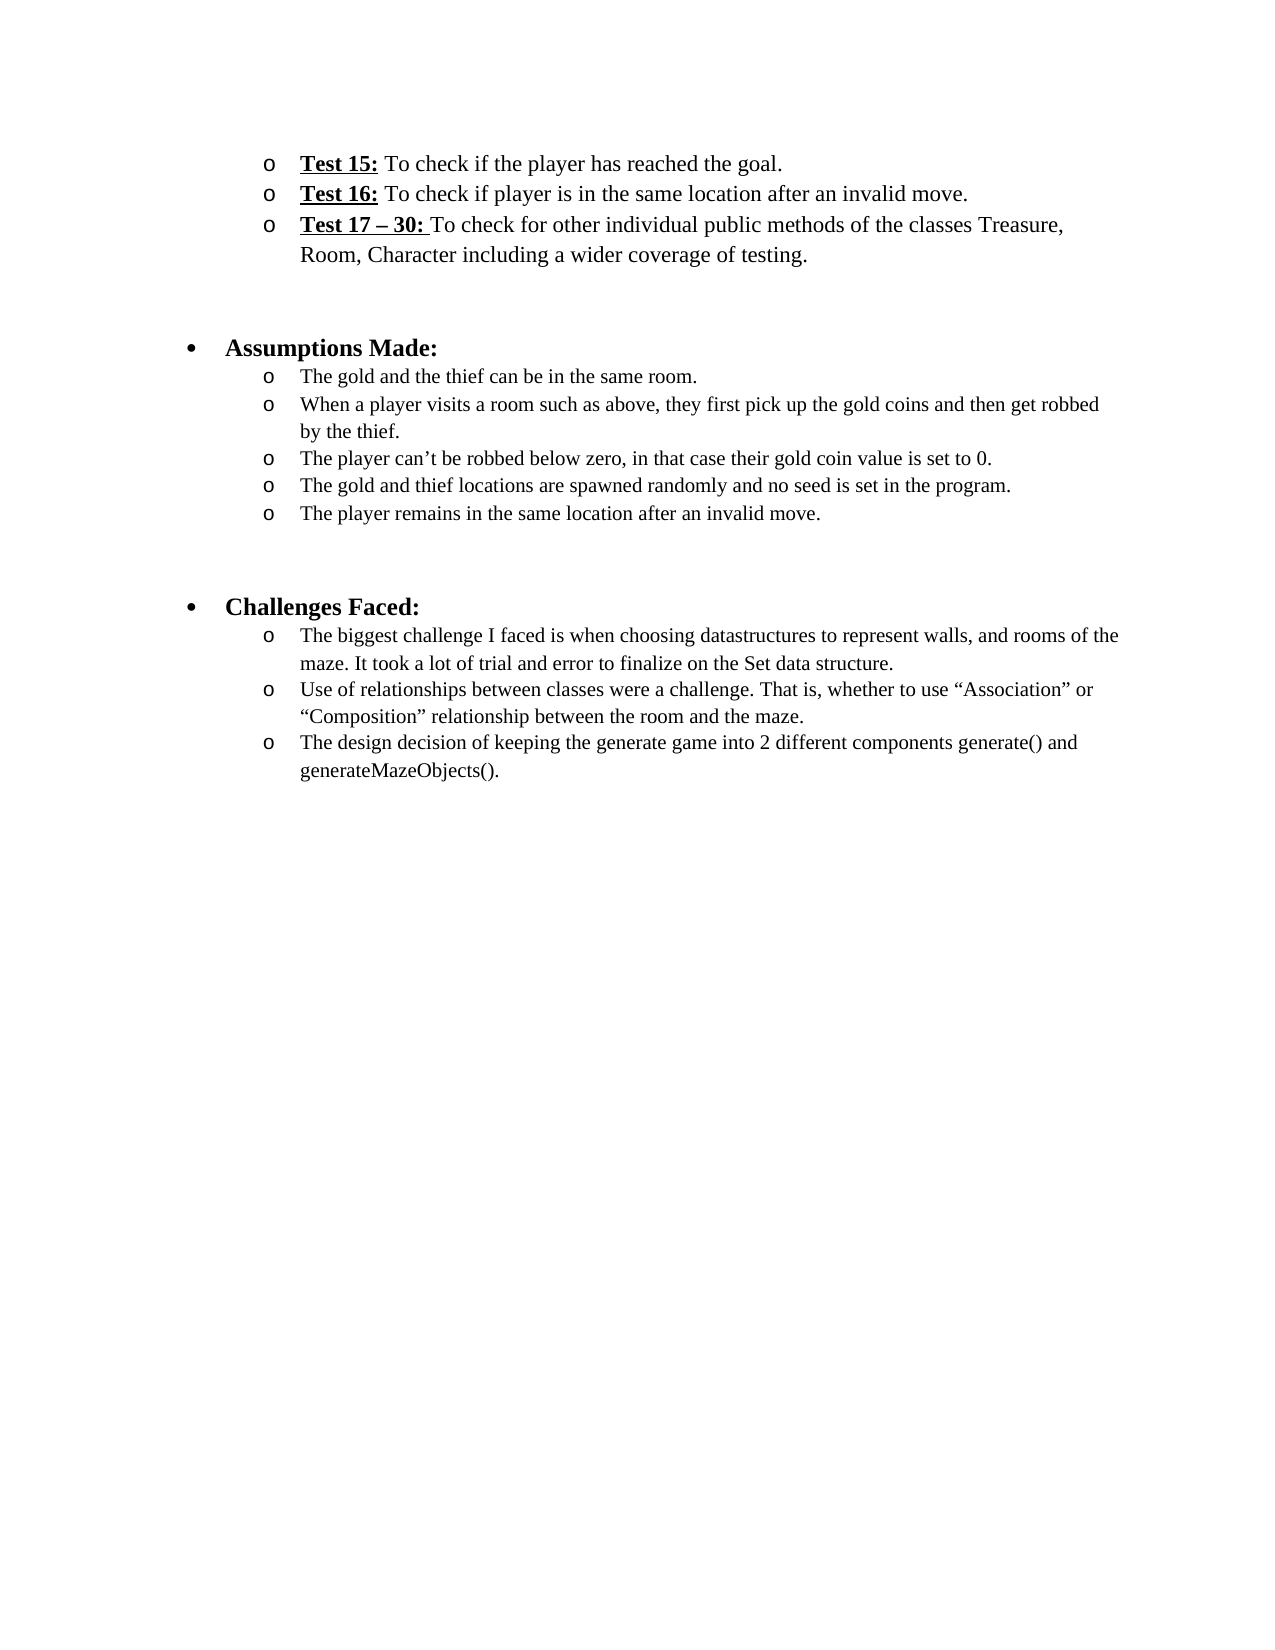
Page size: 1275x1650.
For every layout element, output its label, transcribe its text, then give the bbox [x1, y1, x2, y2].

list The player remains in the same location after an invalid move. [262, 501, 1125, 527]
list Test 17 – 30: To check for other individual public methods of the classes Treasure, Room, Character including a wider coverage of testing. [262, 211, 1125, 267]
list When a player visits a room such as above, they first pick up the gold coins and then get robbed by the thief. [262, 392, 1125, 443]
list The biggest challenge I faced is when choosing datastructures to represent walls, and rooms of the maze. It took a lot of trial and error to finalize on the Set data structure. [262, 623, 1125, 675]
list Test 15: To check if the player has reached the goal. [262, 150, 1125, 178]
list The gold and thief locations are spawned randomly and no seed is set in the program. [262, 473, 1125, 499]
list Test 16: To check if player is in the same location after an invalid move. [262, 180, 1125, 209]
list Assumptions Made: [187, 333, 1125, 362]
list The design decision of keeping the generate game into 2 different components generate() and generateMazeObjects(). [262, 730, 1125, 782]
list The player can’t be robbed below zero, in that case their gold coin value is set to 0. [262, 445, 1125, 471]
list The gold and the thief can be in the same room. [262, 364, 1125, 390]
list Challenges Faced: [187, 592, 1125, 621]
list Use of relationships between classes were a challenge. That is, whether to use “Association” or “Composition” relationship between the room and the maze. [262, 677, 1125, 728]
